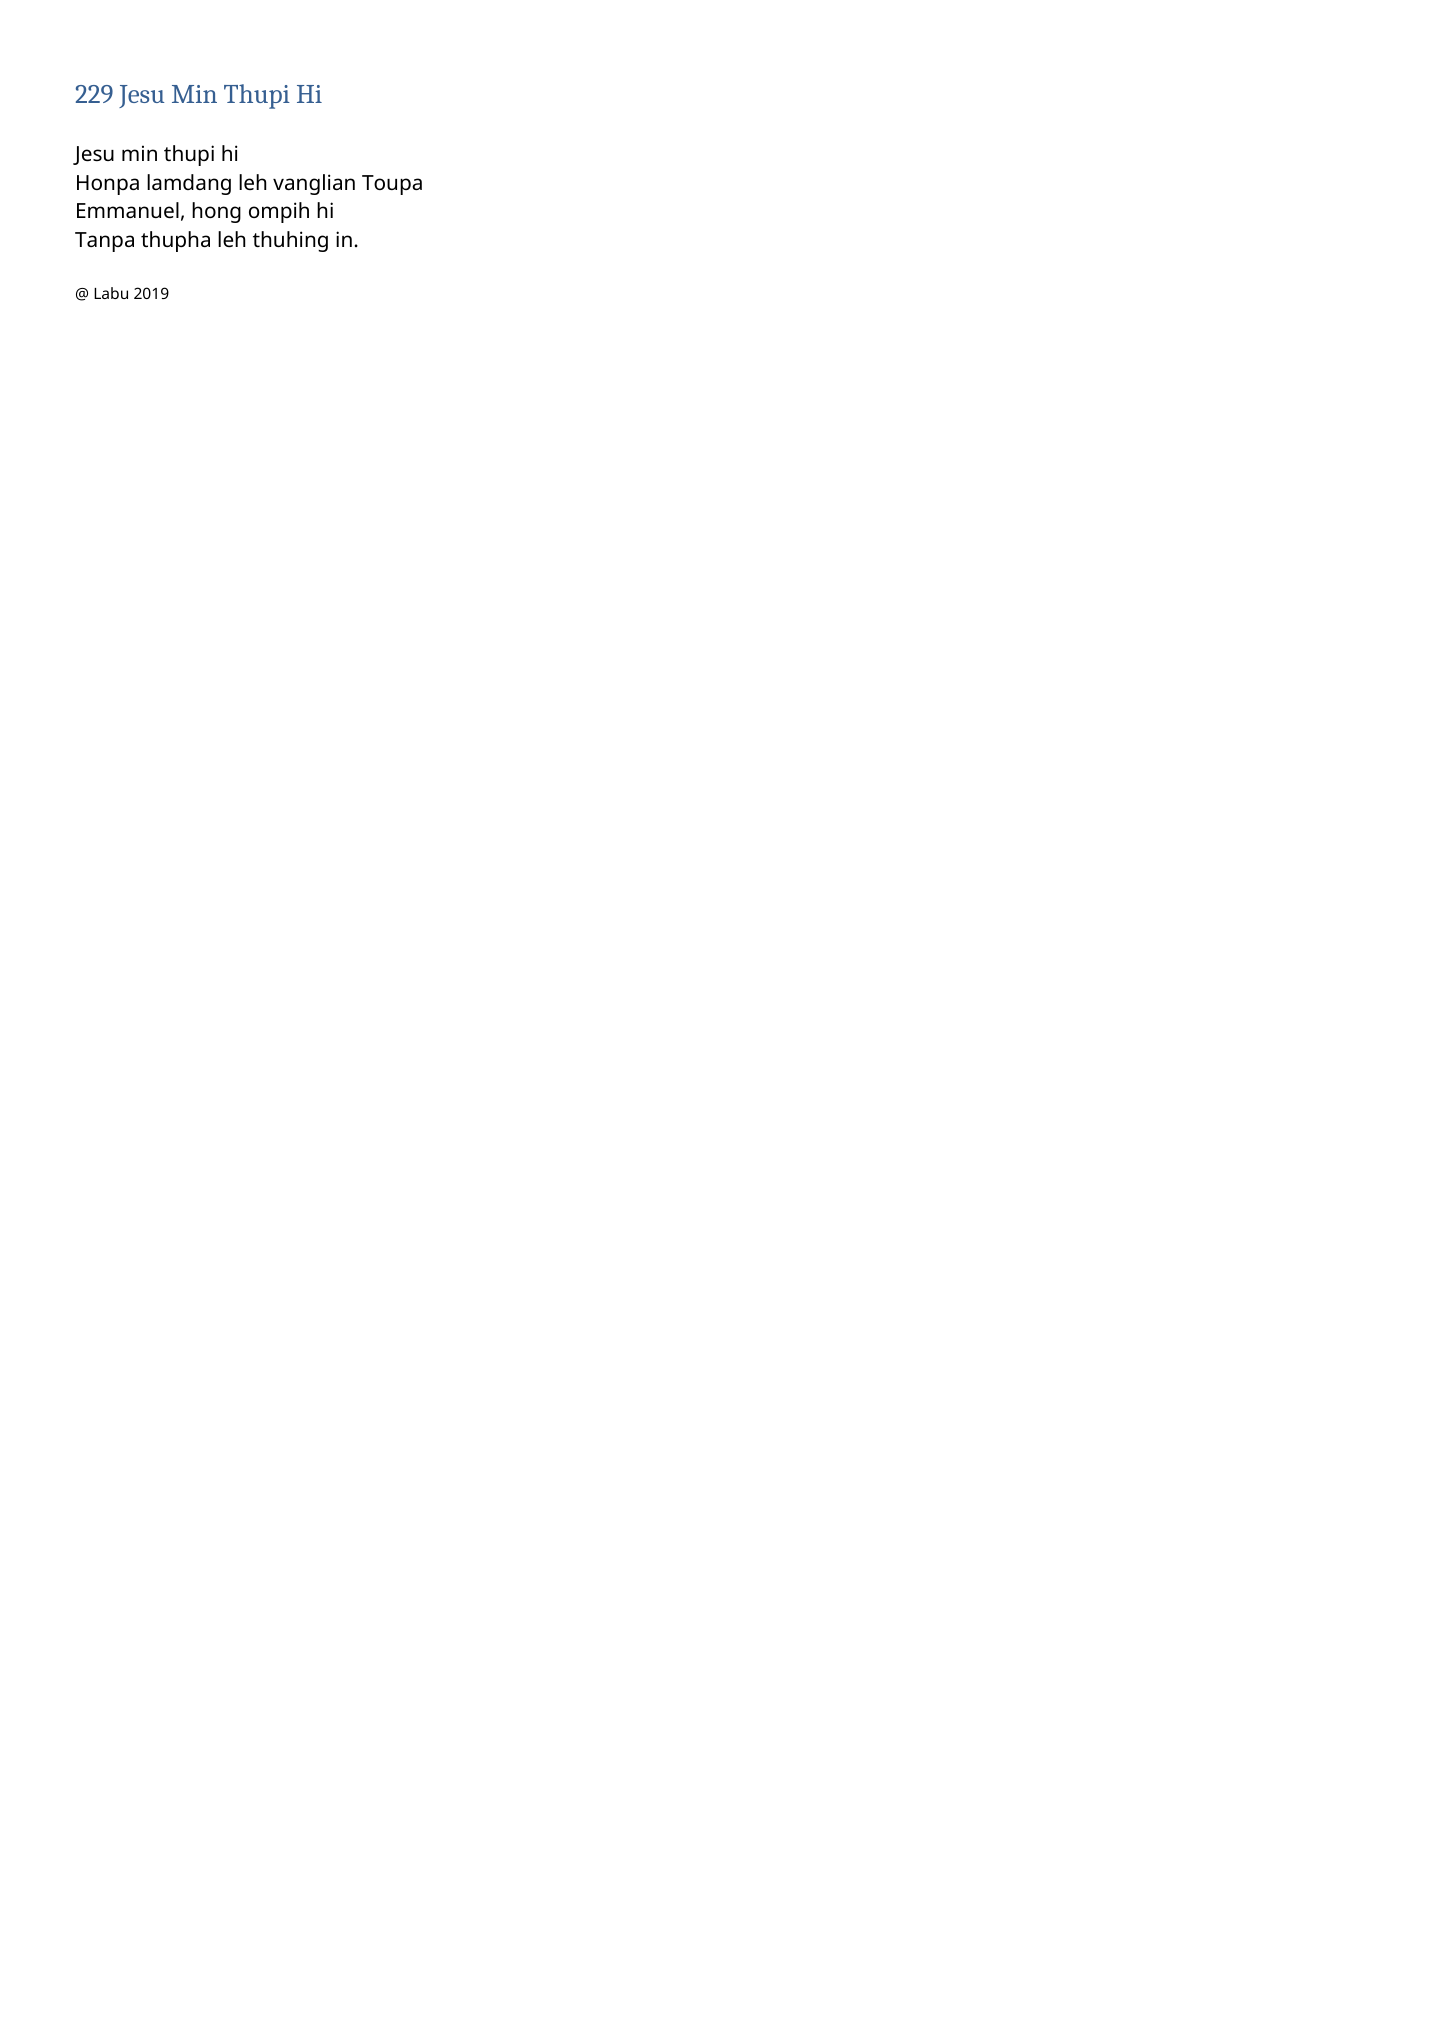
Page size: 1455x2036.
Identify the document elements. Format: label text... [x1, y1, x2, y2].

text @ Labu 2019 [75, 282, 1379, 335]
text Jesu min thupi hi Honpa lamdang leh vanglian Toupa Emmanuel, hong ompih hi Tanpa thupha leh thuhing in. [75, 139, 1379, 253]
subtitle 229 Jesu Min Thupi Hi [75, 79, 1379, 110]
